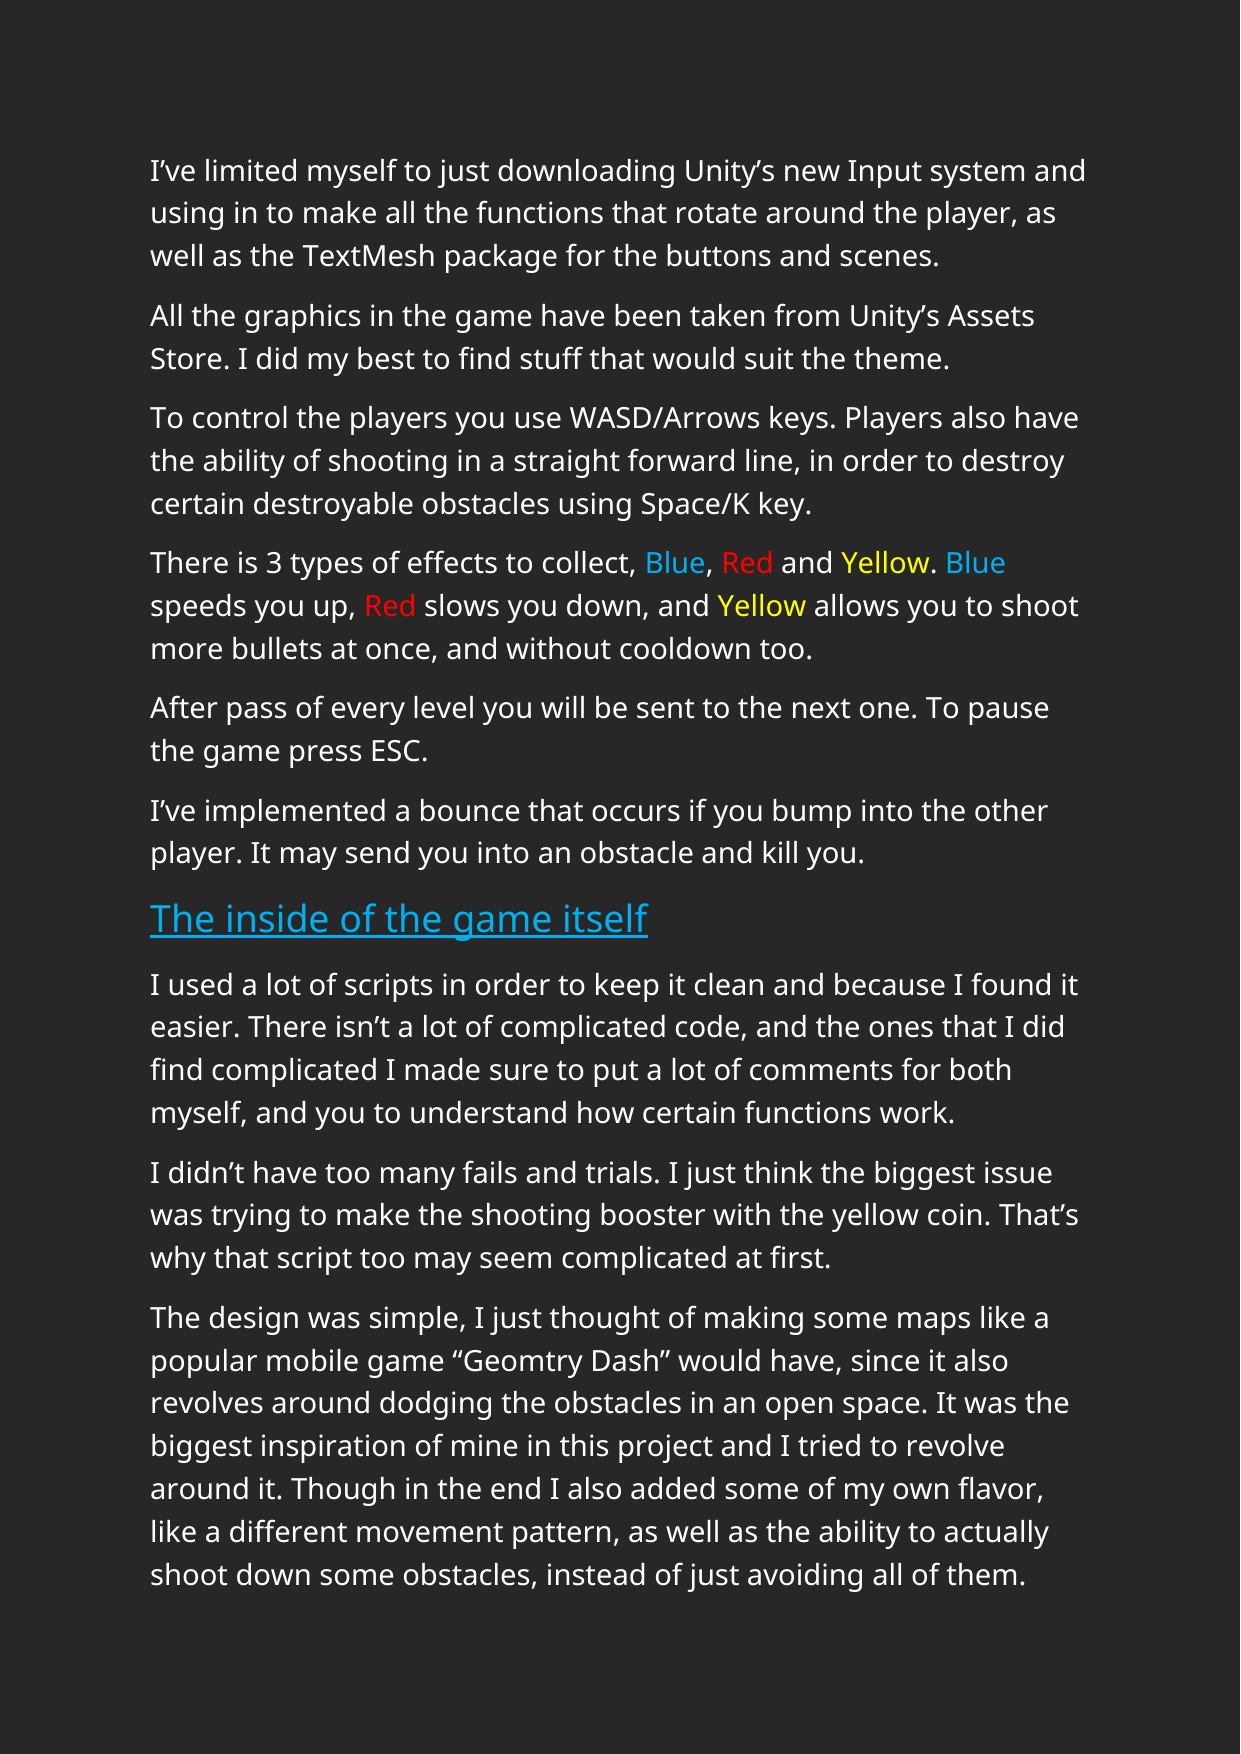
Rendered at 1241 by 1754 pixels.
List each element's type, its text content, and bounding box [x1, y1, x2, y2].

text I didn’t have too many fails and trials. I just think the biggest issue was trying to make the shooting booster with the yellow coin. That’s why that script too may seem complicated at first. [150, 1152, 1090, 1277]
text The inside of the game itself [150, 892, 1090, 943]
text After pass of every level you will be sent to the next one. To pause the game press ESC. [150, 688, 1090, 770]
text The design was simple, I just thought of making some maps like a popular mobile game “Geomtry Dash” would have, since it also revolves around dodging the obstacles in an open space. It was the biggest inspiration of mine in this project and I tried to revolve around it. Though in the end I also added some of my own flavor, like a different movement pattern, as well as the ability to actually shoot down some obstacles, instead of just avoiding all of them. [150, 1297, 1090, 1593]
text To control the players you use WASD/Arrows keys. Players also have the ability of shooting in a straight forward line, in order to destroy certain destroyable obstacles using Space/K key. [150, 397, 1090, 523]
text I’ve limited myself to just downloading Unity’s new Input system and using in to make all the functions that rotate around the player, as well as the TextMesh package for the buttons and scenes. [150, 150, 1090, 275]
text There is 3 types of effects to collect, Blue, Red and Yellow. Blue speeds you up, Red slows you down, and Yellow allows you to shoot more bullets at once, and without cooldown too. [150, 542, 1090, 668]
text I used a lot of scripts in order to keep it clean and because I found it easier. There isn’t a lot of complicated code, and the ones that I did find complicated I made sure to put a lot of comments for both myself, and you to understand how certain functions work. [150, 964, 1090, 1132]
text All the graphics in the game have been taken from Unity’s Assets Store. I did my best to find stuff that would suit the theme. [150, 295, 1090, 378]
text I’ve implemented a bounce that occurs if you bump into the other player. It may send you into an obstacle and kill you. [150, 790, 1090, 872]
